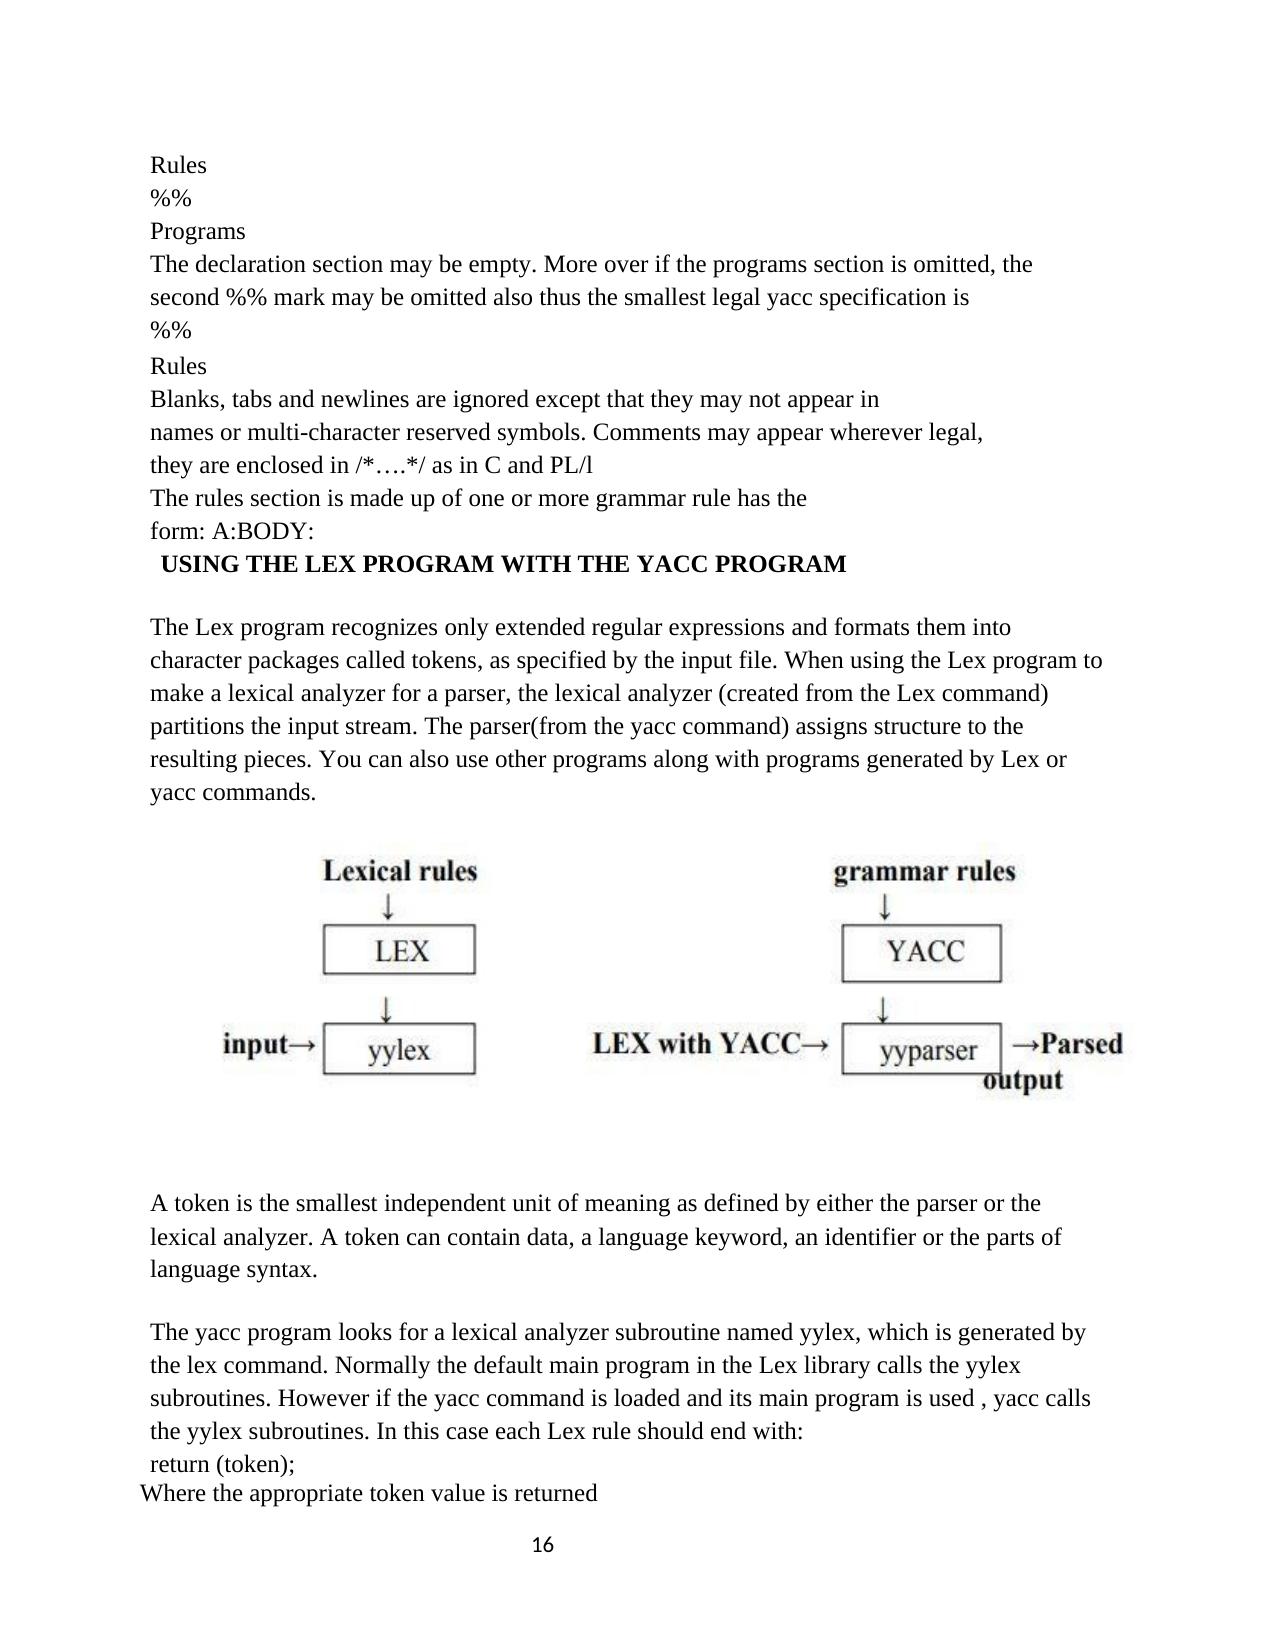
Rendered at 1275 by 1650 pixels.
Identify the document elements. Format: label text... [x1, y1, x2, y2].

text The rules section is made up of one or more grammar rule has the form: A:BODY: [150, 483, 824, 544]
text The yacc program looks for a lexical analyzer subroutine named yylex, which is generated by the lex command. Normally the default main program in the Lex library calls the yylex subroutines. However if the yacc command is loaded and its main program is used , yacc calls the yylex subroutines. In this case each Lex rule should end with: [150, 1317, 1110, 1445]
text Rules [150, 150, 1167, 179]
text return (token); [150, 1449, 1167, 1478]
text The Lex program recognizes only extended regular expressions and formats them into character packages called tokens, as specified by the input file. When using the Lex program to make a lexical analyzer for a parser, the lexical analyzer (created from the Lex command) partitions the input stream. The parser(from the yacc command) assigns structure to the resulting pieces. You can also use other programs along with programs generated by Lex or yacc commands. [150, 612, 1105, 806]
text Blanks, tabs and newlines are ignored except that they may not appear in [150, 384, 1167, 413]
picture [221, 842, 1135, 1102]
text %% [150, 183, 1167, 212]
text they are enclosed in /*….*/ as in C and PL/l [150, 450, 1167, 478]
text Programs [150, 216, 1167, 244]
text A token is the smallest independent unit of meaning as defined by either the parser or the lexical analyzer. A token can contain data, a language keyword, an identifier or the parts of language syntax. [150, 1188, 1104, 1283]
text Rules [150, 351, 1167, 380]
text Where the appropriate token value is returned [139, 1478, 1167, 1507]
text The declaration section may be empty. More over if the programs section is omitted, the second %% mark may be omitted also thus the smallest legal yacc specification is [150, 249, 1104, 311]
subtitle USING THE LEX PROGRAM WITH THE YACC PROGRAM [150, 549, 1167, 578]
text %% [150, 315, 1167, 343]
text names or multi-character reserved symbols. Comments may appear wherever legal, [150, 417, 1167, 446]
